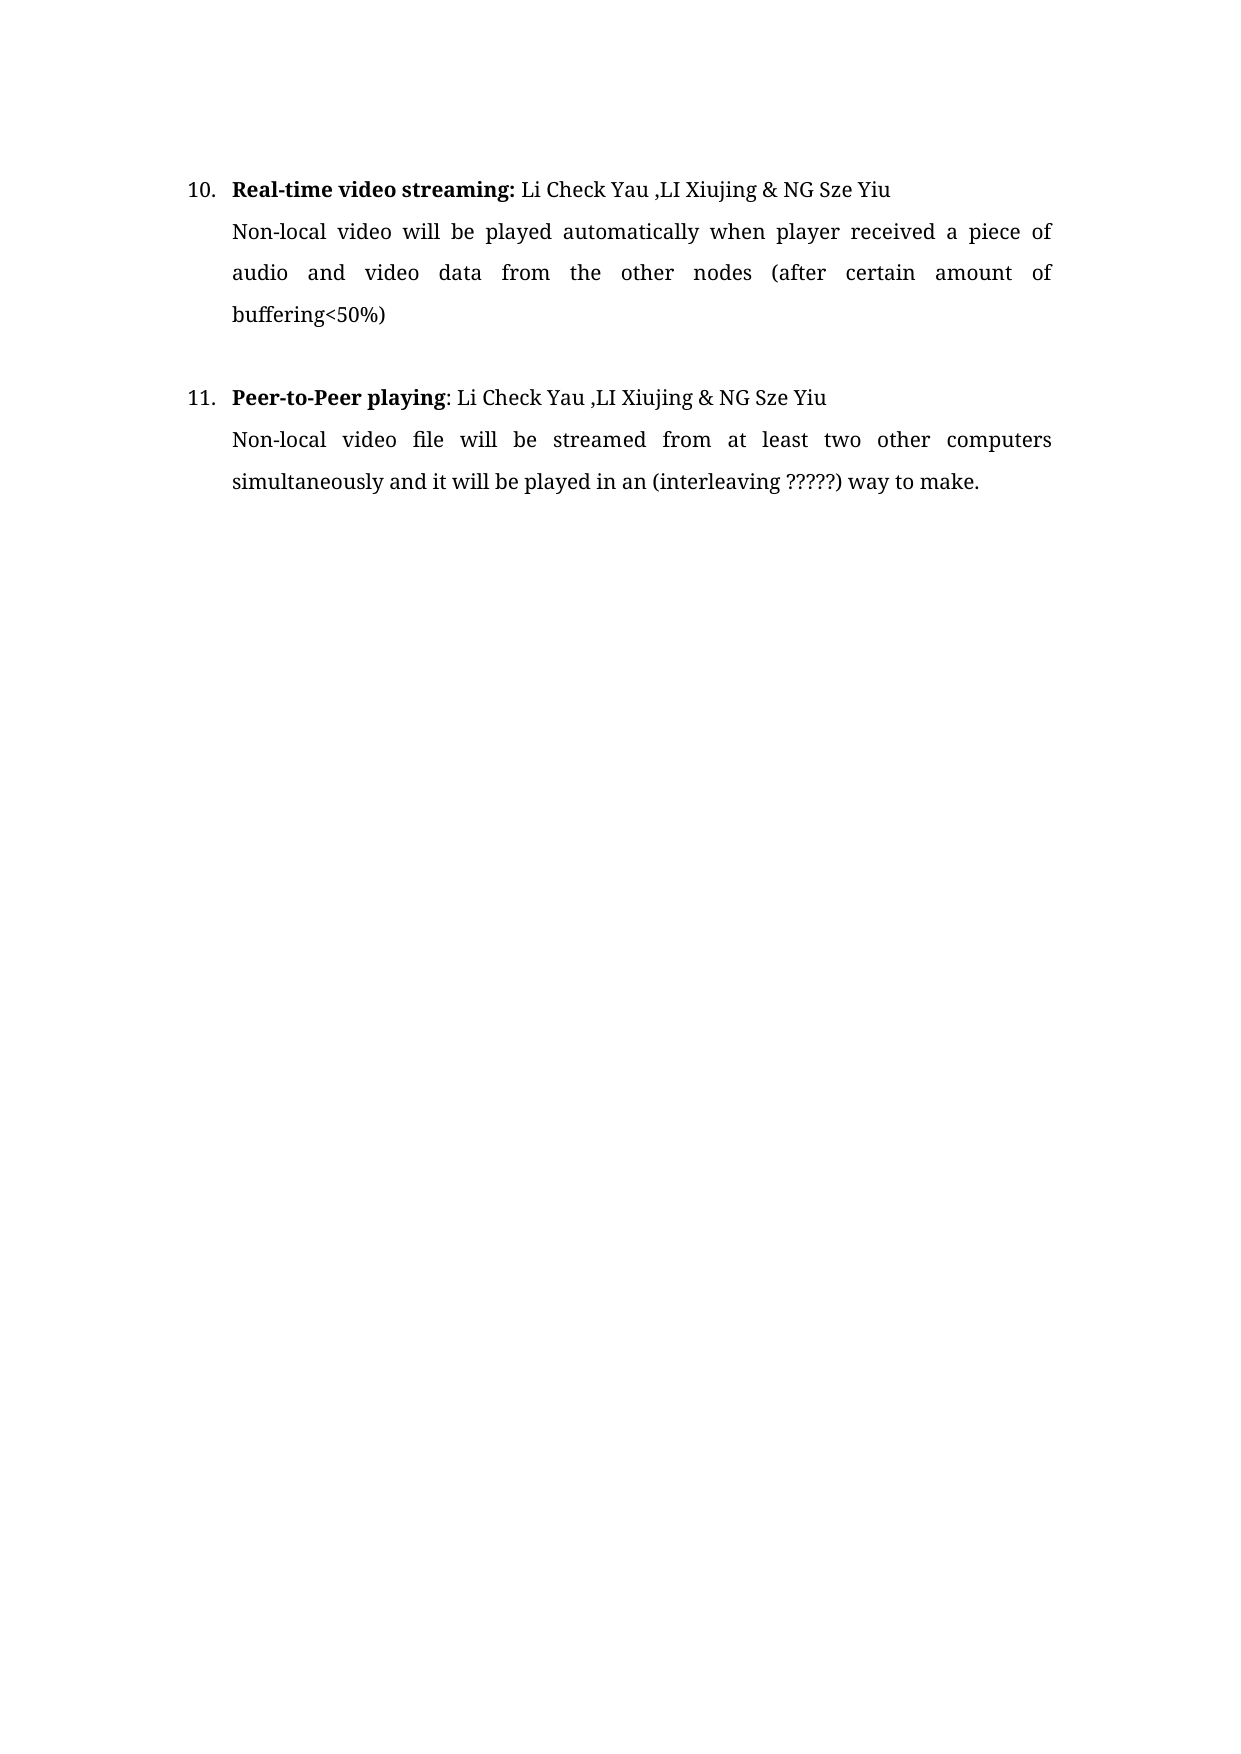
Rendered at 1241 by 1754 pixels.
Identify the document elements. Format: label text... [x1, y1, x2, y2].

list Peer-to-Peer playing: Li Check Yau ,LI Xiujing & NG Sze Yiu Non-local video file will be streamed from at least two other computers simultaneously and it will be played in an (interleaving ?????) way to make. [187, 377, 1053, 502]
